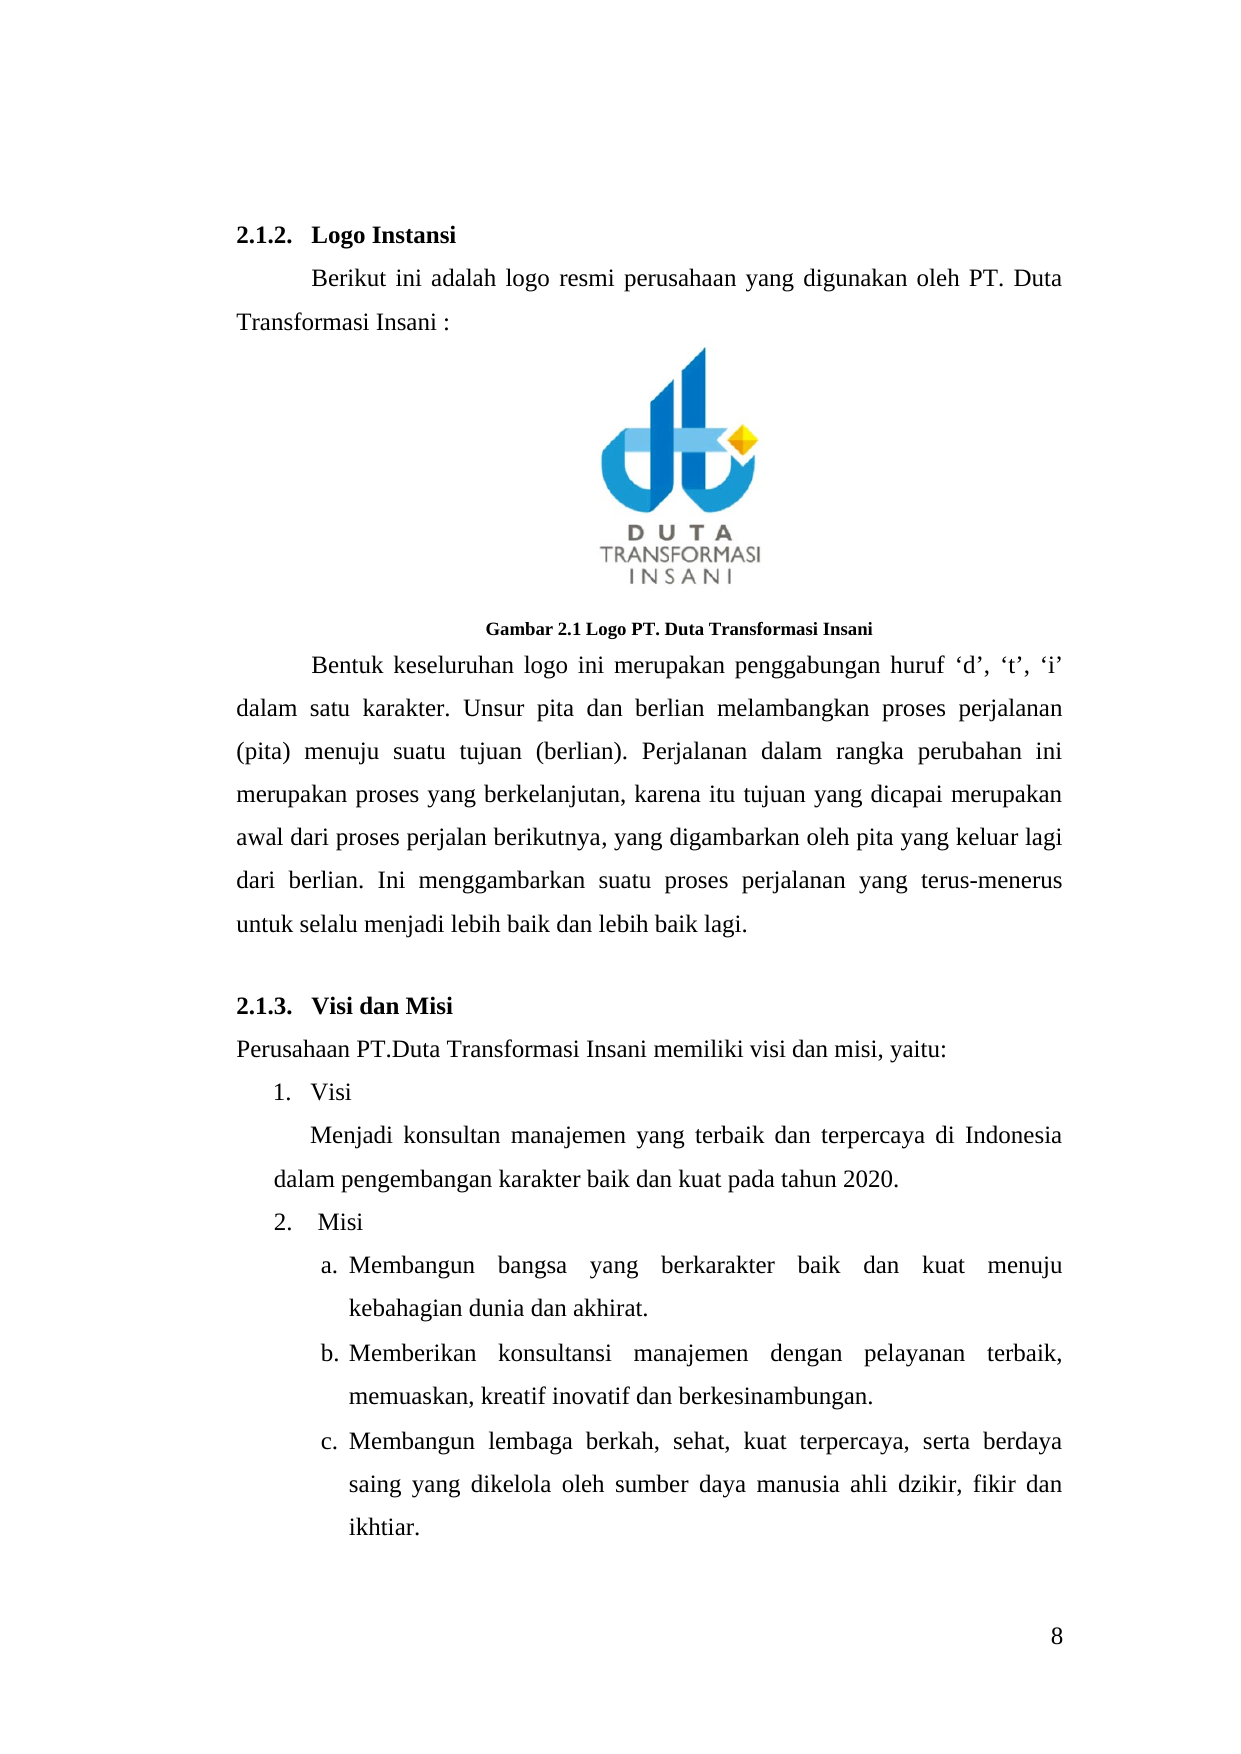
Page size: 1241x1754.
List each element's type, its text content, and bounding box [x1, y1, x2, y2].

text Menjadi konsultan manajemen yang terbaik dan terpercaya di Indonesia dalam pengembangan karakter baik dan kuat pada tahun 2020. [274, 1121, 1063, 1192]
list Misi [274, 1207, 1063, 1236]
list Visi [273, 1077, 1063, 1106]
text Visi dan Misi [236, 991, 1063, 1020]
text Logo Instansi [236, 220, 1063, 249]
text Perusahaan PT.Duta Transformasi Insani memiliki visi dan misi, yaitu: [236, 1034, 1063, 1063]
text Gambar 2.1 Logo PT. Duta Transformasi Insani [236, 618, 1063, 639]
list Memberikan konsultansi manajemen dengan pelayanan terbaik, memuaskan, kreatif inovatif dan berkesinambungan. [321, 1338, 1063, 1410]
list Membangun lembaga berkah, sehat, kuat terpercaya, serta berdaya saing yang dikelola oleh sumber daya manusia ahli dzikir, fikir dan ikhtiar. [321, 1426, 1063, 1541]
list Membangun bangsa yang berkarakter baik dan kuat menuju kebahagian dunia dan akhirat. [321, 1250, 1063, 1322]
text Bentuk keseluruhan logo ini merupakan penggabungan huruf ‘d’, ‘t’, ‘i’ dalam satu karakter. Unsur pita dan berlian melambangkan proses perjalanan (pita) menuju suatu tujuan (berlian). Perjalanan dalam rangka perubahan ini merupakan proses yang berkelanjutan, karena itu tujuan yang dicapai merupakan awal dari proses perjalan berikutnya, yang digambarkan oleh pita yang keluar lagi dari berlian. Ini menggambarkan suatu proses perjalanan yang terus-menerus untuk selalu menjadi lebih baik dan lebih baik lagi. [236, 650, 1063, 937]
picture [549, 340, 810, 600]
list Berikut ini adalah logo resmi perusahaan yang digunakan oleh PT. Duta Transformasi Insani : [236, 263, 1063, 335]
